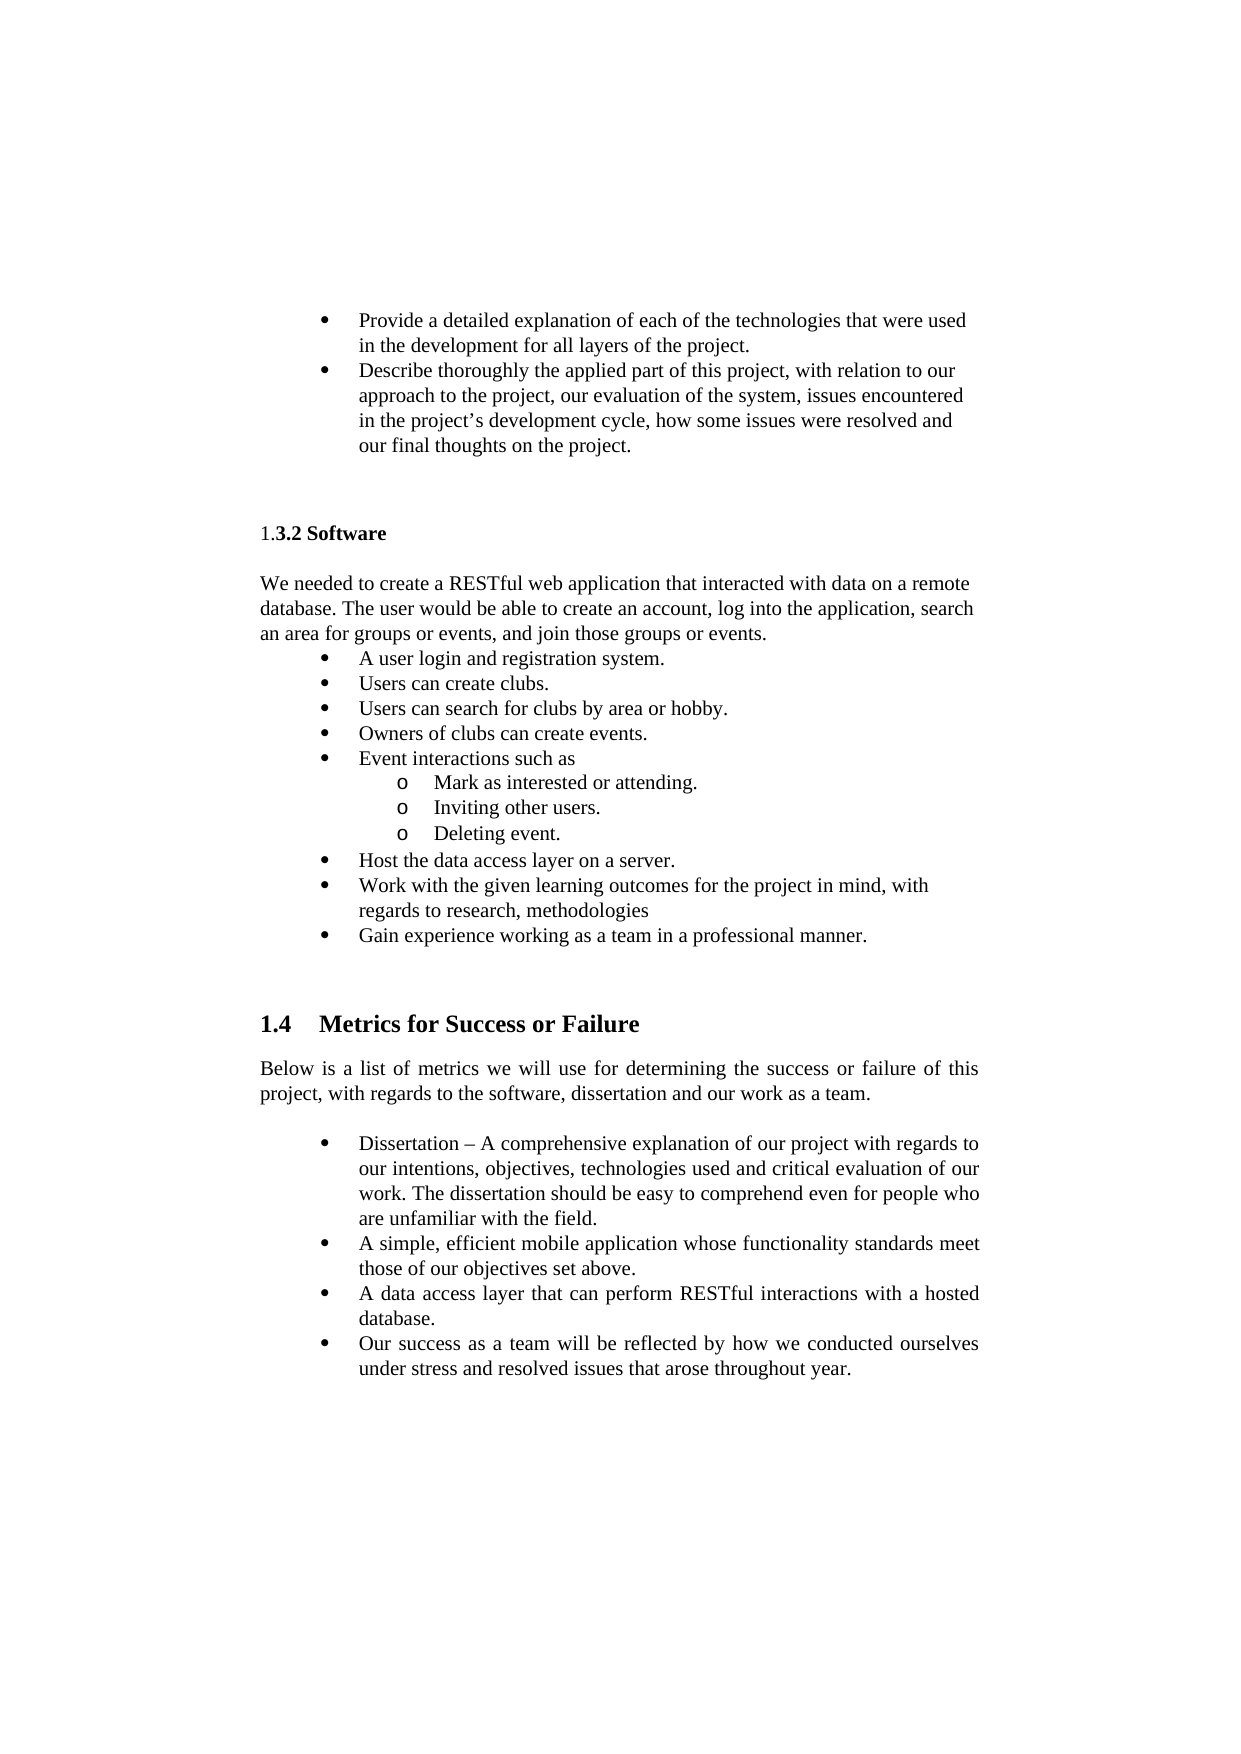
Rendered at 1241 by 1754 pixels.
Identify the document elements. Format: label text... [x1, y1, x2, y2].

list Provide a detailed explanation of each of the technologies that were used in the development for all layers of the project. [321, 307, 980, 357]
list Work with the given learning outcomes for the project in mind, with regards to research, methodologies [321, 872, 980, 922]
list Event interactions such as [321, 744, 980, 769]
list Mark as interested or attending. [396, 769, 980, 795]
list Gain experience working as a team in a professional manner. [321, 922, 980, 947]
list A simple, efficient mobile application whose functionality standards meet those of our objectives set above. [321, 1230, 980, 1280]
text We needed to create a RESTful web application that interacted with data on a remote database. The user would be able to create an account, log into the application, search an area for groups or events, and join those groups or events. [260, 569, 980, 644]
list Users can search for clubs by area or hobby. [321, 694, 980, 719]
text Below is a list of metrics we will use for determining the success or failure of this project, with regards to the software, dissertation and our work as a team. [260, 1055, 980, 1105]
list Owners of clubs can create events. [321, 719, 980, 744]
list Dissertation – A comprehensive explanation of our project with regards to our intentions, objectives, technologies used and critical evaluation of our work. The dissertation should be easy to comprehend even for people who are unfamiliar with the field. [321, 1130, 980, 1230]
subtitle Metrics for Success or Failure [260, 1009, 980, 1038]
list Host the data access layer on a server. [321, 847, 980, 872]
list Inviting other users. [396, 795, 980, 821]
list Deleting event. [396, 821, 980, 847]
list A user login and registration system. [321, 644, 980, 669]
list Our success as a team will be reflected by how we conducted ourselves under stress and resolved issues that arose throughout year. [321, 1330, 980, 1380]
list Users can create clubs. [321, 669, 980, 694]
list Describe thoroughly the applied part of this project, with relation to our approach to the project, our evaluation of the system, issues encountered in the project’s development cycle, how some issues were resolved and our final thoughts on the project. [321, 357, 980, 457]
list A data access layer that can perform RESTful interactions with a hosted database. [321, 1280, 980, 1330]
subtitle 1.3.2 Software [260, 519, 980, 544]
